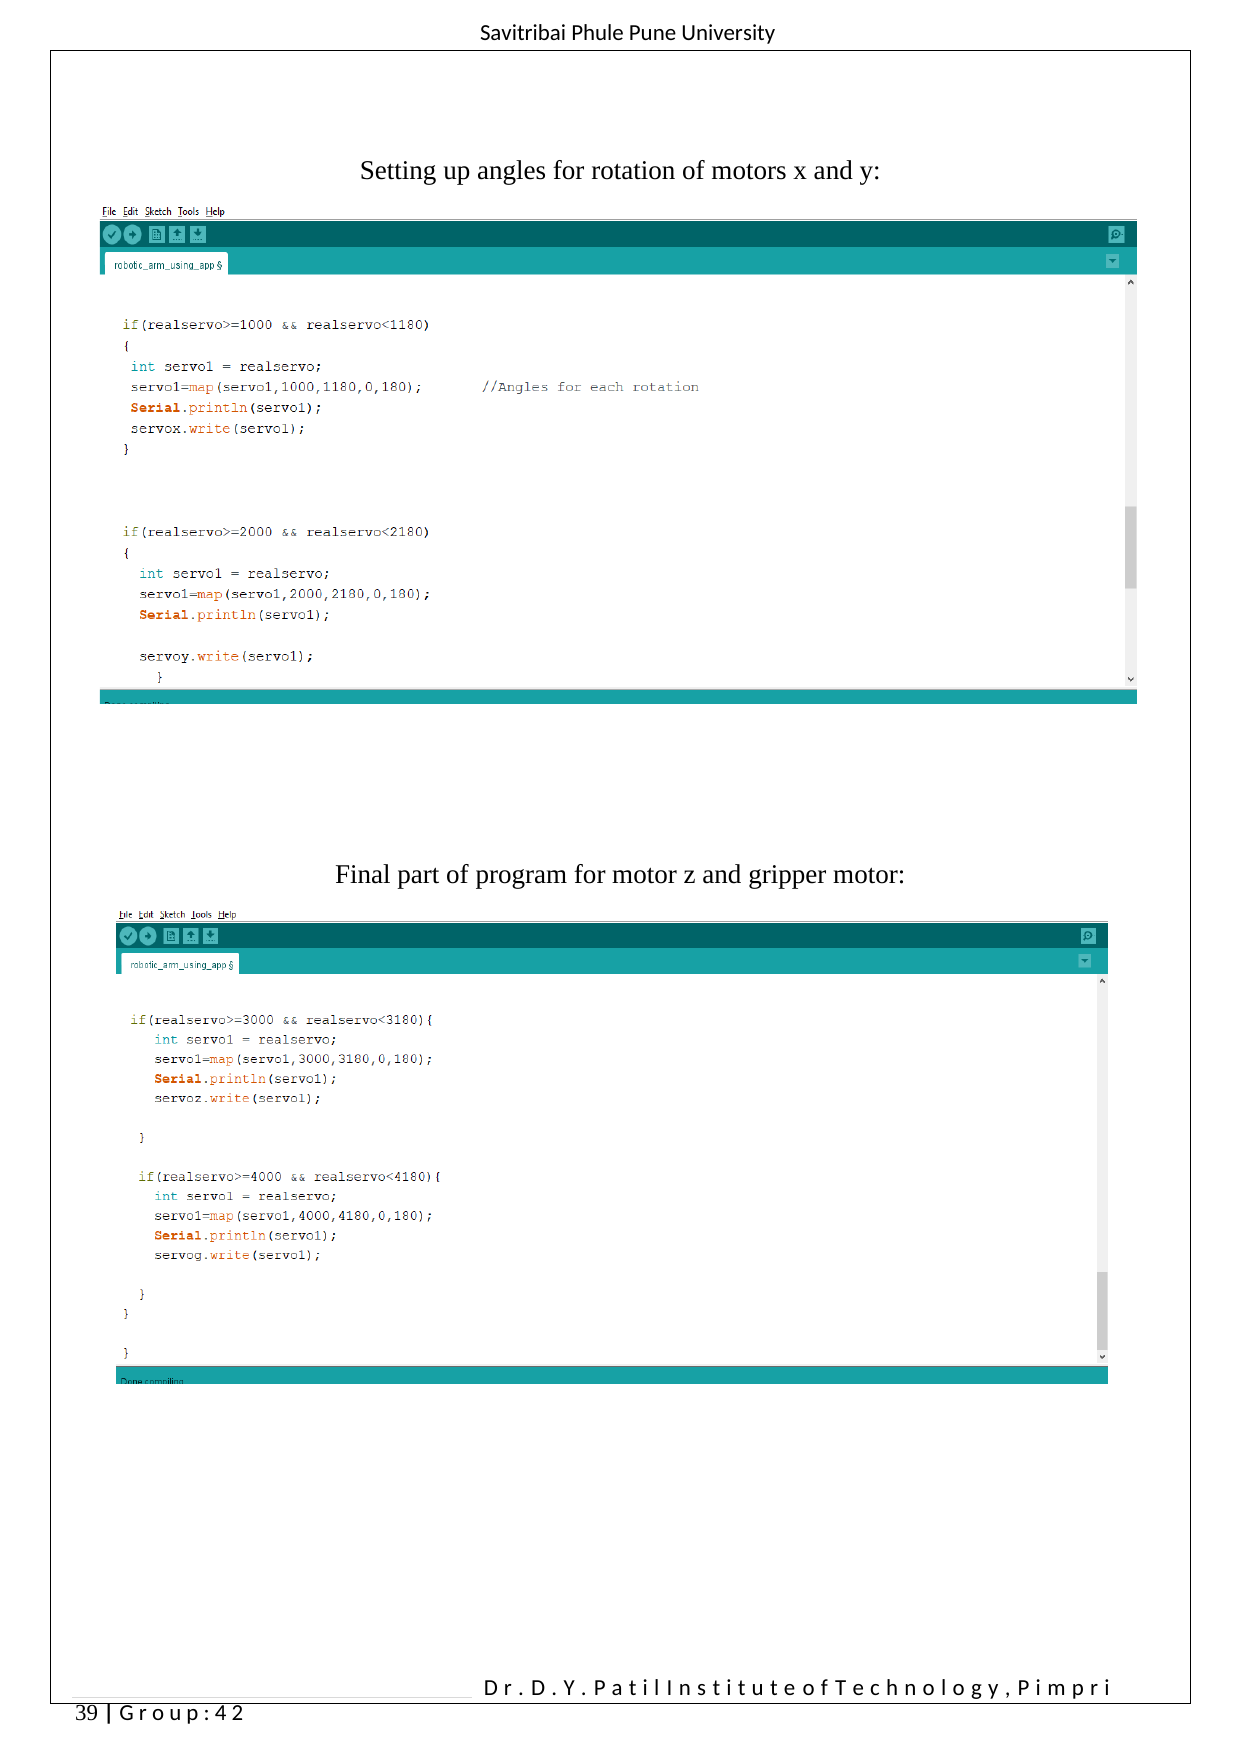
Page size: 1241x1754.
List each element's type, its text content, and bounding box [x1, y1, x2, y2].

picture [116, 911, 1108, 1384]
text Setting up angles for rotation of motors x and y: [162, 154, 1078, 185]
text Final part of program for motor z and gripper motor: [162, 858, 1078, 889]
picture [99, 207, 1137, 704]
